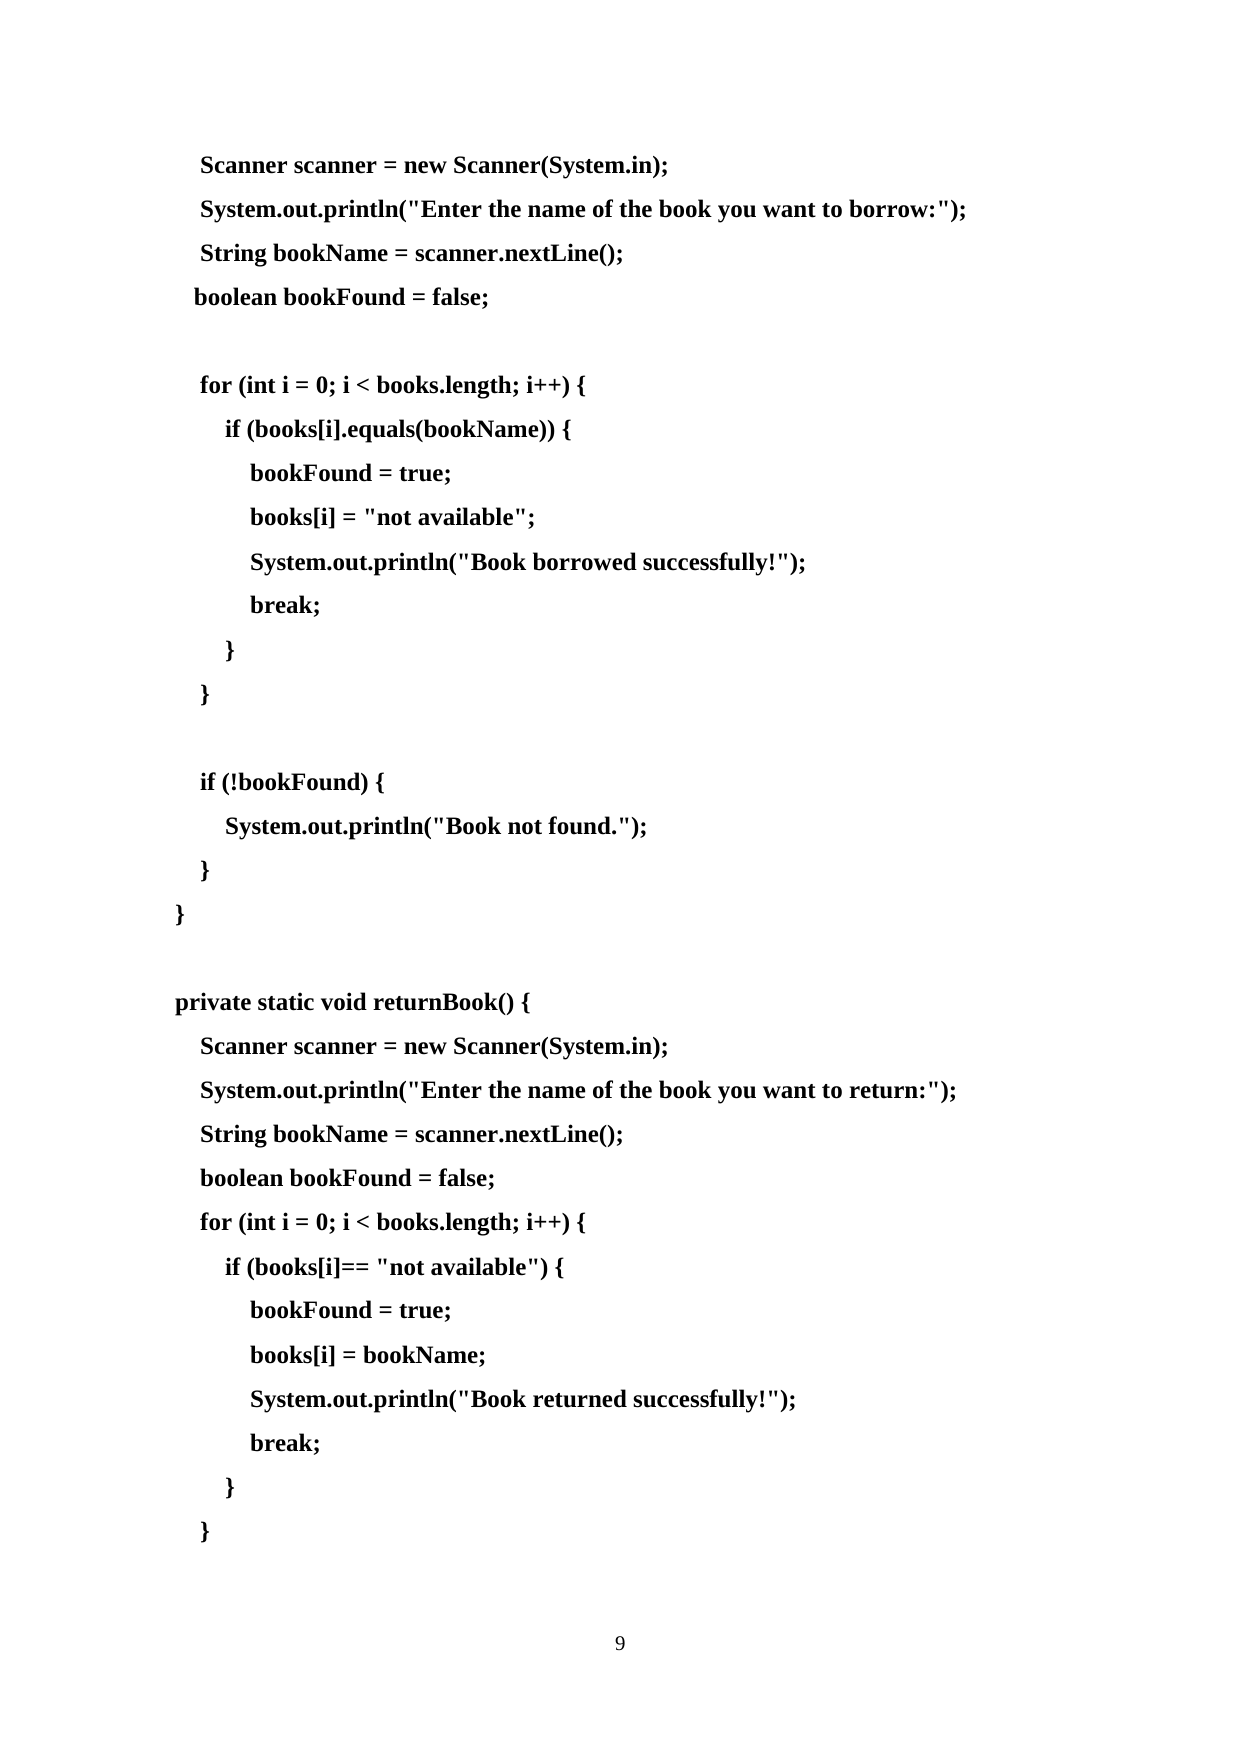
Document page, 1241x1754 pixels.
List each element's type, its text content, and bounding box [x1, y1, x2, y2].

text bookFound = true; [150, 1296, 1090, 1324]
text if (!bookFound) { [150, 767, 1090, 796]
text System.out.println("Book not found."); [150, 811, 1090, 840]
text boolean bookFound = false; [150, 1163, 1090, 1192]
text books[i] = "not available"; [150, 502, 1090, 531]
text System.out.println("Enter the name of the book you want to borrow:"); [150, 194, 1090, 223]
text } [150, 899, 1090, 928]
text Scanner scanner = new Scanner(System.in); [150, 150, 1090, 179]
text if (books[i]== "not available") { [150, 1252, 1090, 1280]
text String bookName = scanner.nextLine(); [150, 238, 1090, 267]
text boolean bookFound = false; [150, 282, 1090, 311]
text Scanner scanner = new Scanner(System.in); [150, 1031, 1090, 1060]
text } [150, 855, 1090, 884]
text System.out.println("Enter the name of the book you want to return:"); [150, 1075, 1090, 1104]
text } [150, 635, 1090, 663]
text for (int i = 0; i < books.length; i++) { [150, 370, 1090, 399]
text System.out.println("Book borrowed successfully!"); [150, 547, 1090, 575]
text } [150, 1472, 1090, 1501]
text System.out.println("Book returned successfully!"); [150, 1384, 1090, 1412]
text String bookName = scanner.nextLine(); [150, 1119, 1090, 1148]
text for (int i = 0; i < books.length; i++) { [150, 1207, 1090, 1236]
text private static void returnBook() { [150, 987, 1090, 1016]
text books[i] = bookName; [150, 1340, 1090, 1368]
text break; [150, 591, 1090, 619]
text break; [150, 1428, 1090, 1457]
text bookFound = true; [150, 458, 1090, 487]
text if (books[i].equals(bookName)) { [150, 414, 1090, 443]
text } [150, 1516, 1090, 1545]
text } [150, 679, 1090, 707]
